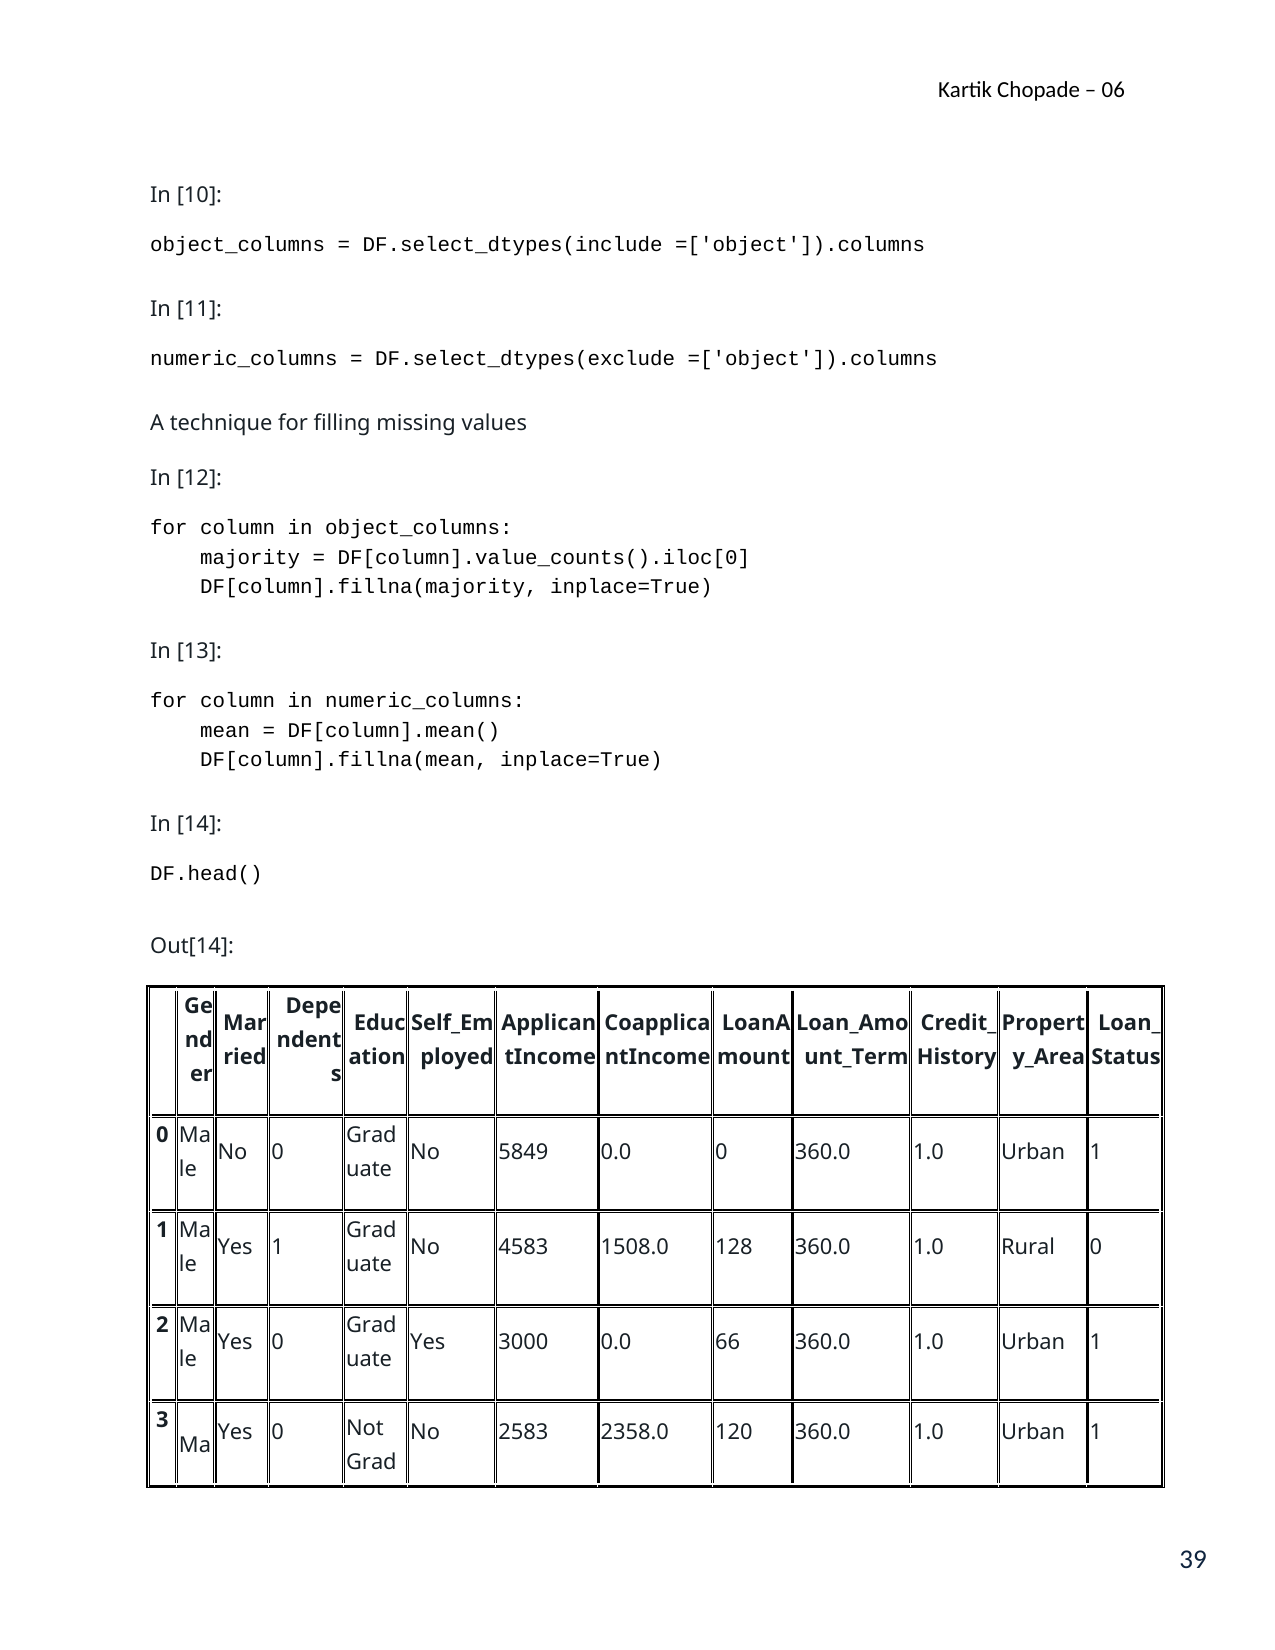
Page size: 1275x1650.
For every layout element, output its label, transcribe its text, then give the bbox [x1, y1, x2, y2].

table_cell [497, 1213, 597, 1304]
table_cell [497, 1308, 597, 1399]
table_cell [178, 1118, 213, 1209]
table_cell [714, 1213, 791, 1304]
text In [12]: [150, 462, 1125, 492]
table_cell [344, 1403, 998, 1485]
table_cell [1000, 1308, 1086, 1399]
text DF[column].fillna(majority, inplace=True) [150, 576, 1125, 600]
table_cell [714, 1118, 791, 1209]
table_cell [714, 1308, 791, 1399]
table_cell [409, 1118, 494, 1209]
text DF[column].fillna(mean, inplace=True) [150, 749, 1125, 773]
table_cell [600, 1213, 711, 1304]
text In [11]: [150, 293, 1125, 323]
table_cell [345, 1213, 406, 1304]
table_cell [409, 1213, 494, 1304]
text In [10]: [150, 179, 1125, 209]
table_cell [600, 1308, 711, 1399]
text DF.head() [150, 863, 1125, 887]
text In [14]: [150, 808, 1125, 838]
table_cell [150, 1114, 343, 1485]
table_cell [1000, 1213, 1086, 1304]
text for column in object_columns: [150, 517, 1125, 541]
text mean = DF[column].mean() [150, 720, 1125, 743]
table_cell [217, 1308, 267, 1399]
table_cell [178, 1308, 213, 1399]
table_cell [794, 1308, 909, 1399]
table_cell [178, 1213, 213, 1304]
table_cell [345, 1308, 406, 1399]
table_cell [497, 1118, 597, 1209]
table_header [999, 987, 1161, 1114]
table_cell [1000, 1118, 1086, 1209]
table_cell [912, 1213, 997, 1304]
text A technique for filling missing values [150, 407, 1125, 437]
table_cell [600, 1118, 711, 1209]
text In [13]: [150, 635, 1125, 665]
text for column in numeric_columns: [150, 690, 1125, 714]
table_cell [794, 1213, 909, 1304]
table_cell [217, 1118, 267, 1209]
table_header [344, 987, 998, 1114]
text majority = DF[column].value_counts().iloc[0] [150, 547, 1125, 571]
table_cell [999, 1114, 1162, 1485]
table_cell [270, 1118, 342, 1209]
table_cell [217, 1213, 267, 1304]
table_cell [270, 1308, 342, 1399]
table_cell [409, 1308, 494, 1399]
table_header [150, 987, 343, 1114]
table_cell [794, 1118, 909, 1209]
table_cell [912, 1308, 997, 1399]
text numeric_columns = DF.select_dtypes(exclude =['object']).columns [150, 348, 1125, 372]
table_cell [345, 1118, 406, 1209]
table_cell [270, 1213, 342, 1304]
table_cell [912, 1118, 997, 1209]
text object_columns = DF.select_dtypes(include =['object']).columns [150, 234, 1125, 258]
text Out[14]: [150, 930, 1125, 960]
